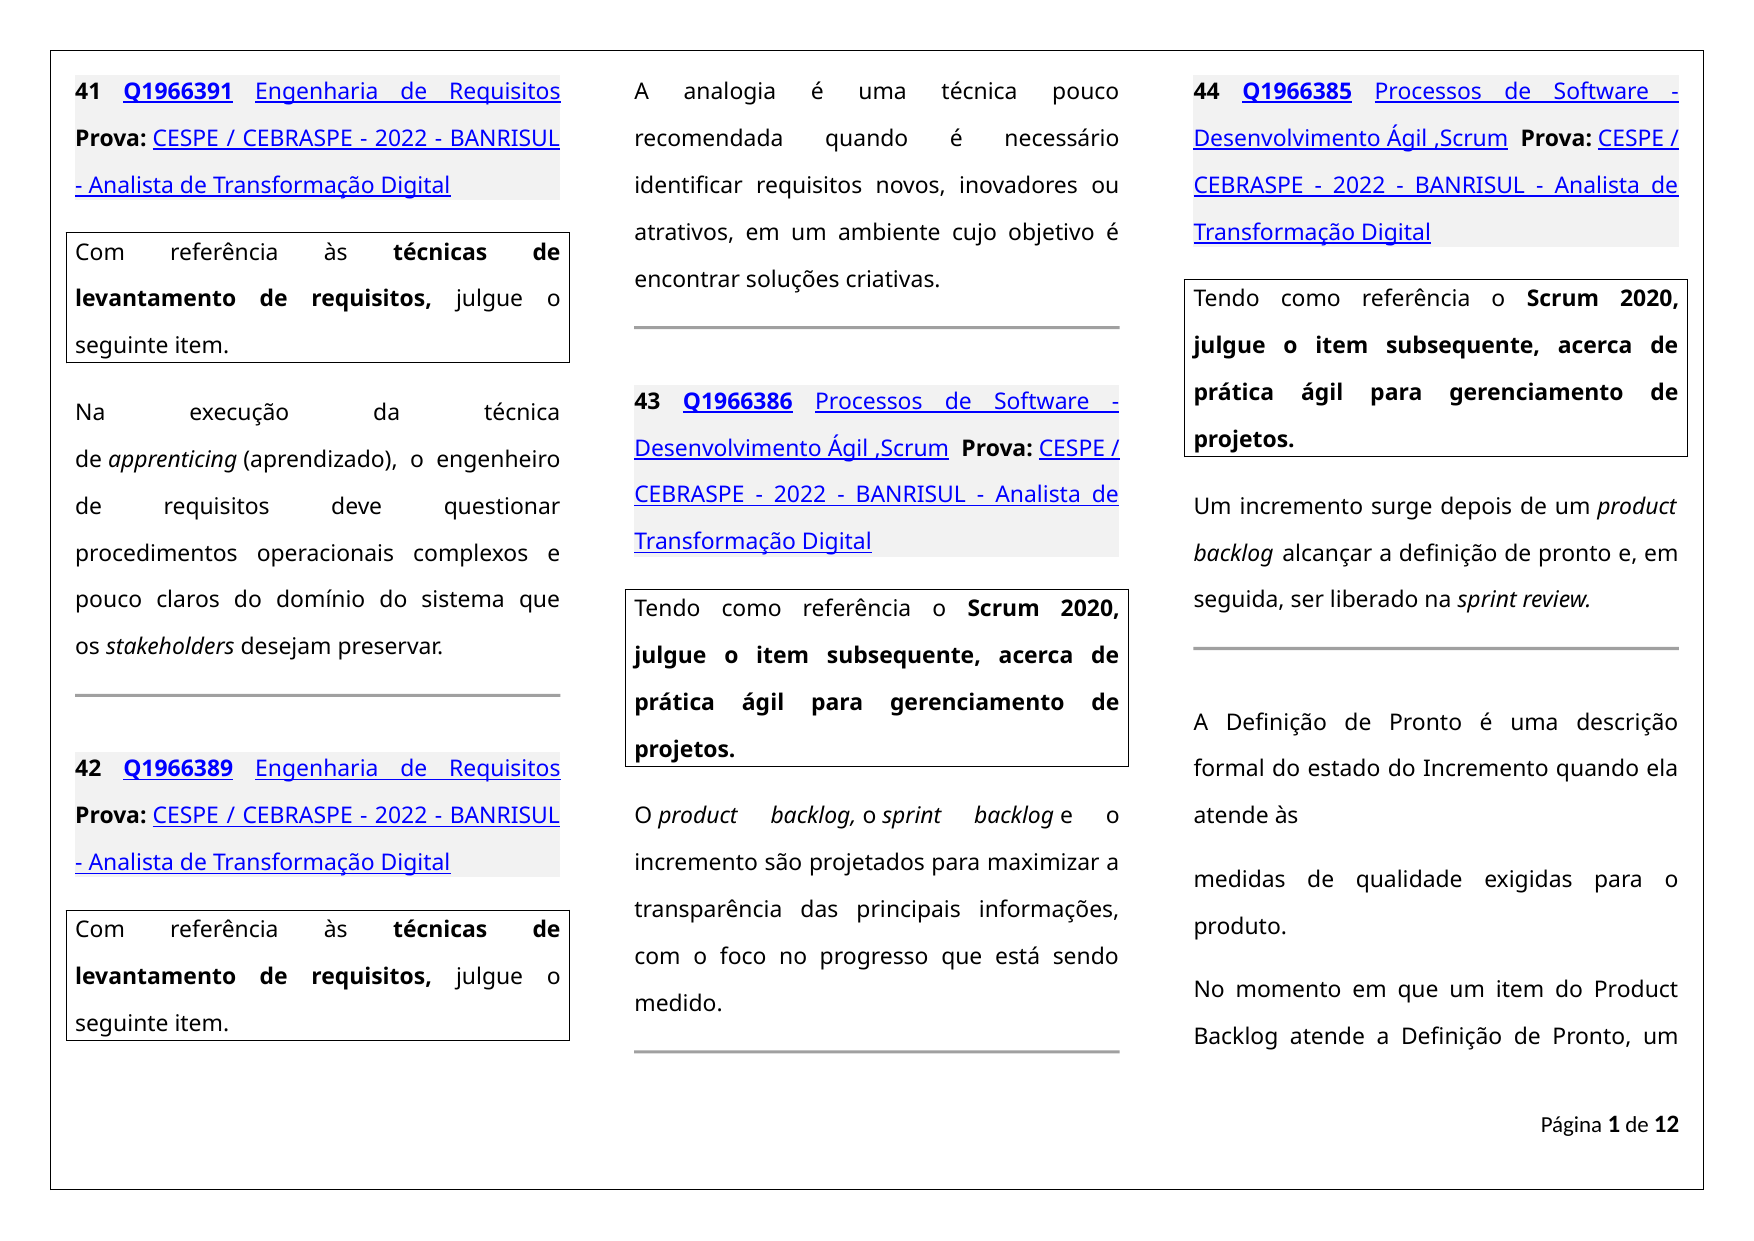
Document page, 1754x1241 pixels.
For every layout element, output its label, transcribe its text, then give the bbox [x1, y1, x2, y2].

text 44 Q1966385 Processos de Software - Desenvolvimento Ágil ,Scrum Prova: CESPE / CEBRASPE - 2022 - BANRISUL - Analista de Transformação Digital [1193, 75, 1679, 195]
text Com referência às técnicas de levantamento de requisitos, julgue o seguinte item. [67, 233, 569, 362]
text 41 Q1966391 Engenharia de Requisitos Prova: CESPE / CEBRASPE - 2022 - BANRISUL - Analista de Transformação Digital [75, 75, 560, 200]
text Tendo como referência o Scrum 2020, julgue o item subsequente, acerca de prática ágil para gerenciamento de projetos. [626, 590, 1128, 766]
text 44 Q1966385 Processos de Software - Desenvolvimento Ágil ,Scrum Prova: CESPE / CEBRASPE - 2022 - BANRISUL - Analista de Transformação Digital [1193, 196, 1679, 247]
text O product backlog, o sprint backlog e o incremento são projetados para maximizar a transparência das principais informações, com o foco no progresso que está sendo medido. [634, 799, 1119, 1018]
text No momento em que um item do Product Backlog atende a Definição de Pronto, um incremento nasce. [1193, 973, 1679, 1051]
text Tendo como referência o Scrum 2020, julgue o item subsequente, acerca de prática ágil para gerenciamento de projetos. [1185, 280, 1687, 456]
text A Definição de Pronto é uma descrição formal do estado do Incremento quando ela atende às [1193, 706, 1679, 831]
text A analogia é uma técnica pouco recomendada quando é necessário identificar requisitos novos, inovadores ou atrativos, em um ambiente cujo objetivo é encontrar soluções criativas. [634, 75, 1119, 294]
text Na execução da técnica de apprenticing (aprendizado), o engenheiro de requisitos deve questionar procedimentos operacionais complexos e pouco claros do domínio do sistema que os stakeholders desejam preservar. [75, 396, 560, 661]
text medidas de qualidade exigidas para o produto. [1193, 863, 1679, 941]
text Com referência às técnicas de levantamento de requisitos, julgue o seguinte item. [67, 911, 569, 1040]
text Um incremento surge depois de um product backlog alcançar a definição de pronto e, em seguida, ser liberado na sprint review. [1193, 489, 1679, 614]
text 42 Q1966389 Engenharia de Requisitos Prova: CESPE / CEBRASPE - 2022 - BANRISUL - Analista de Transformação Digital [75, 752, 560, 877]
text 43 Q1966386 Processos de Software - Desenvolvimento Ágil ,Scrum Prova: CESPE / CEBRASPE - 2022 - BANRISUL - Analista de Transformação Digital [634, 506, 1119, 557]
text 43 Q1966386 Processos de Software - Desenvolvimento Ágil ,Scrum Prova: CESPE / CEBRASPE - 2022 - BANRISUL - Analista de Transformação Digital [634, 385, 1119, 505]
